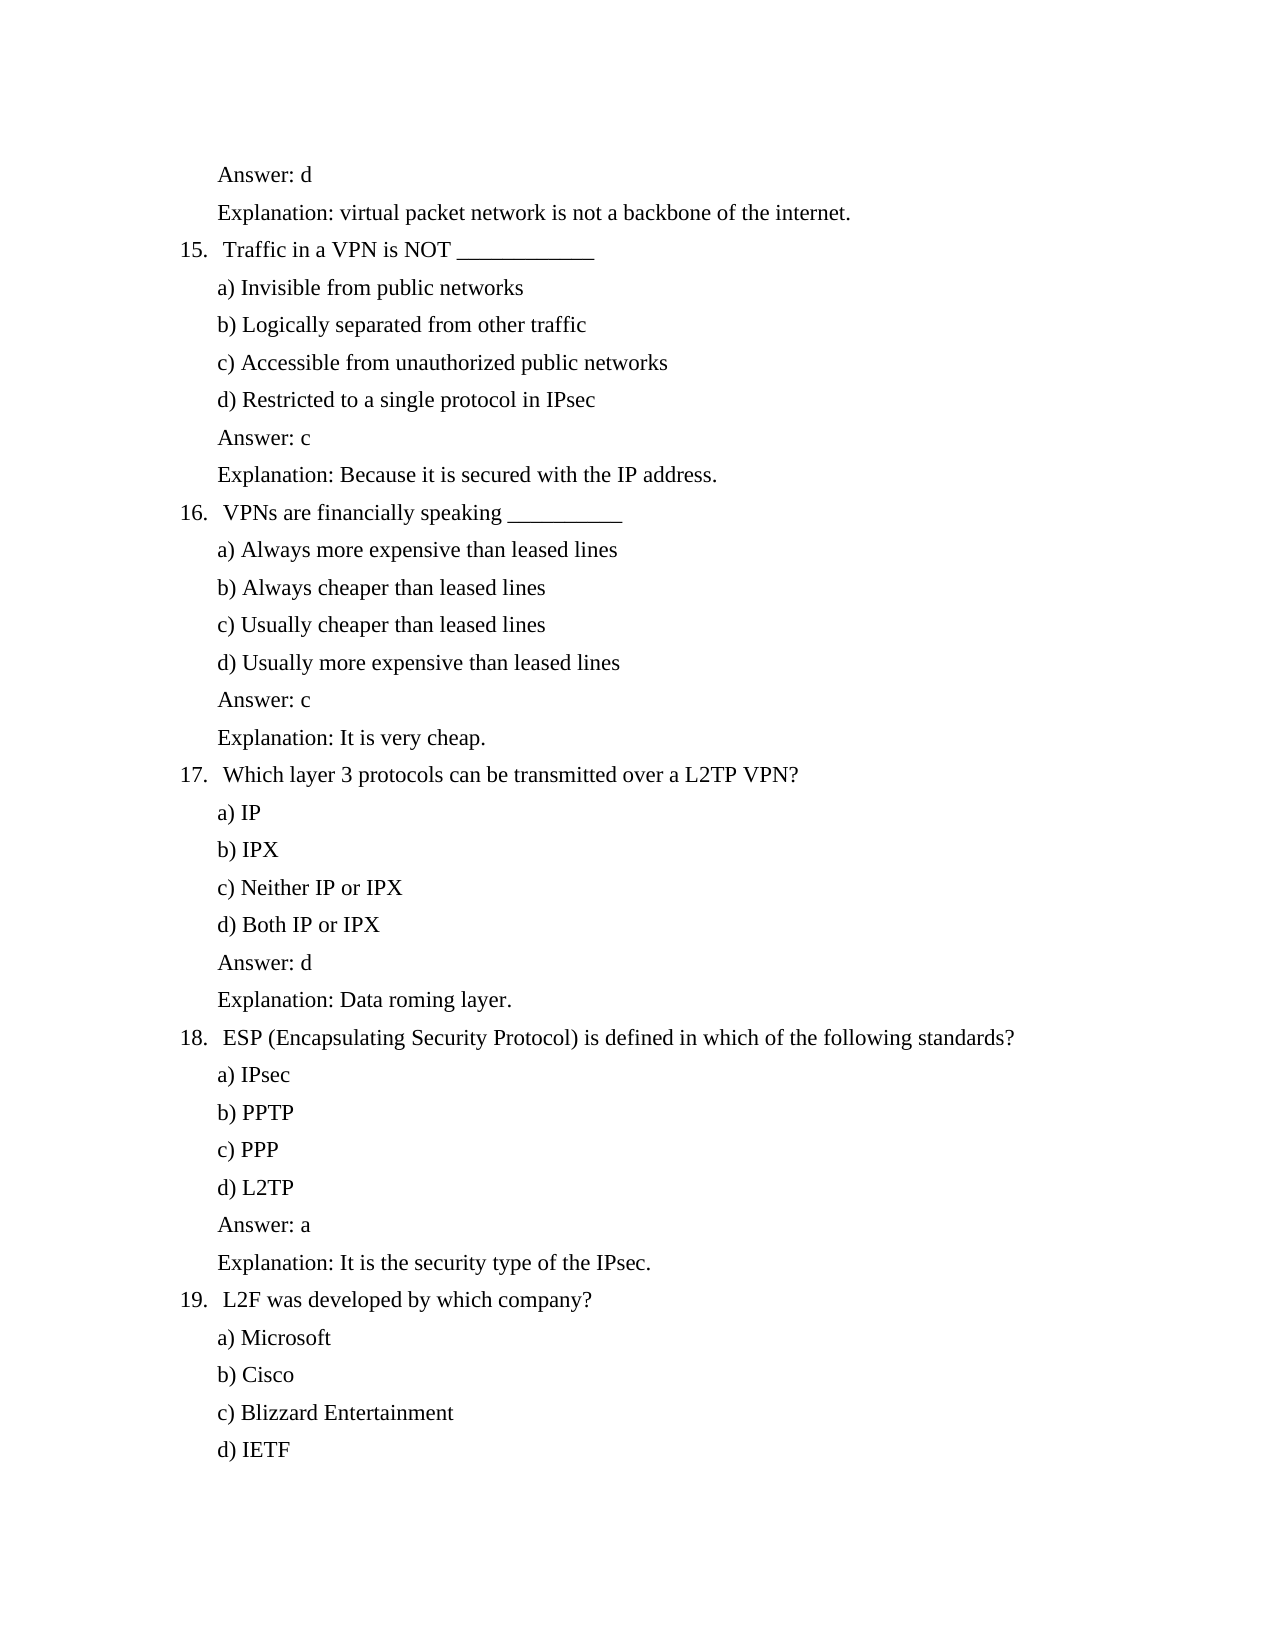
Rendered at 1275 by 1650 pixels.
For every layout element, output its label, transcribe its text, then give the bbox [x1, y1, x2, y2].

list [179, 1275, 1125, 1462]
list Traffic in a VPN is NOT ____________ a) Invisible from public networks b) Logically separated from other traffic c) Accessible from unauthorized public networks d) Restricted to a single protocol in IPsec Answer: c Explanation: Because it is secured with the IP address. [179, 225, 1125, 487]
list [179, 150, 1125, 225]
list VPNs are financially speaking __________ a) Always more expensive than leased lines b) Always cheaper than leased lines c) Usually cheaper than leased lines d) Usually more expensive than leased lines Answer: c Explanation: It is very cheap. [179, 487, 1125, 750]
list ESP (Encapsulating Security Protocol) is defined in which of the following standards? a) IPsec b) PPTP c) PPP d) L2TP Answer: a Explanation: It is the security type of the IPsec. [179, 1012, 1125, 1275]
list Which layer 3 protocols can be transmitted over a L2TP VPN? a) IP b) IPX c) Neither IP or IPX d) Both IP or IPX Answer: d Explanation: Data roming layer. [179, 750, 1125, 1012]
